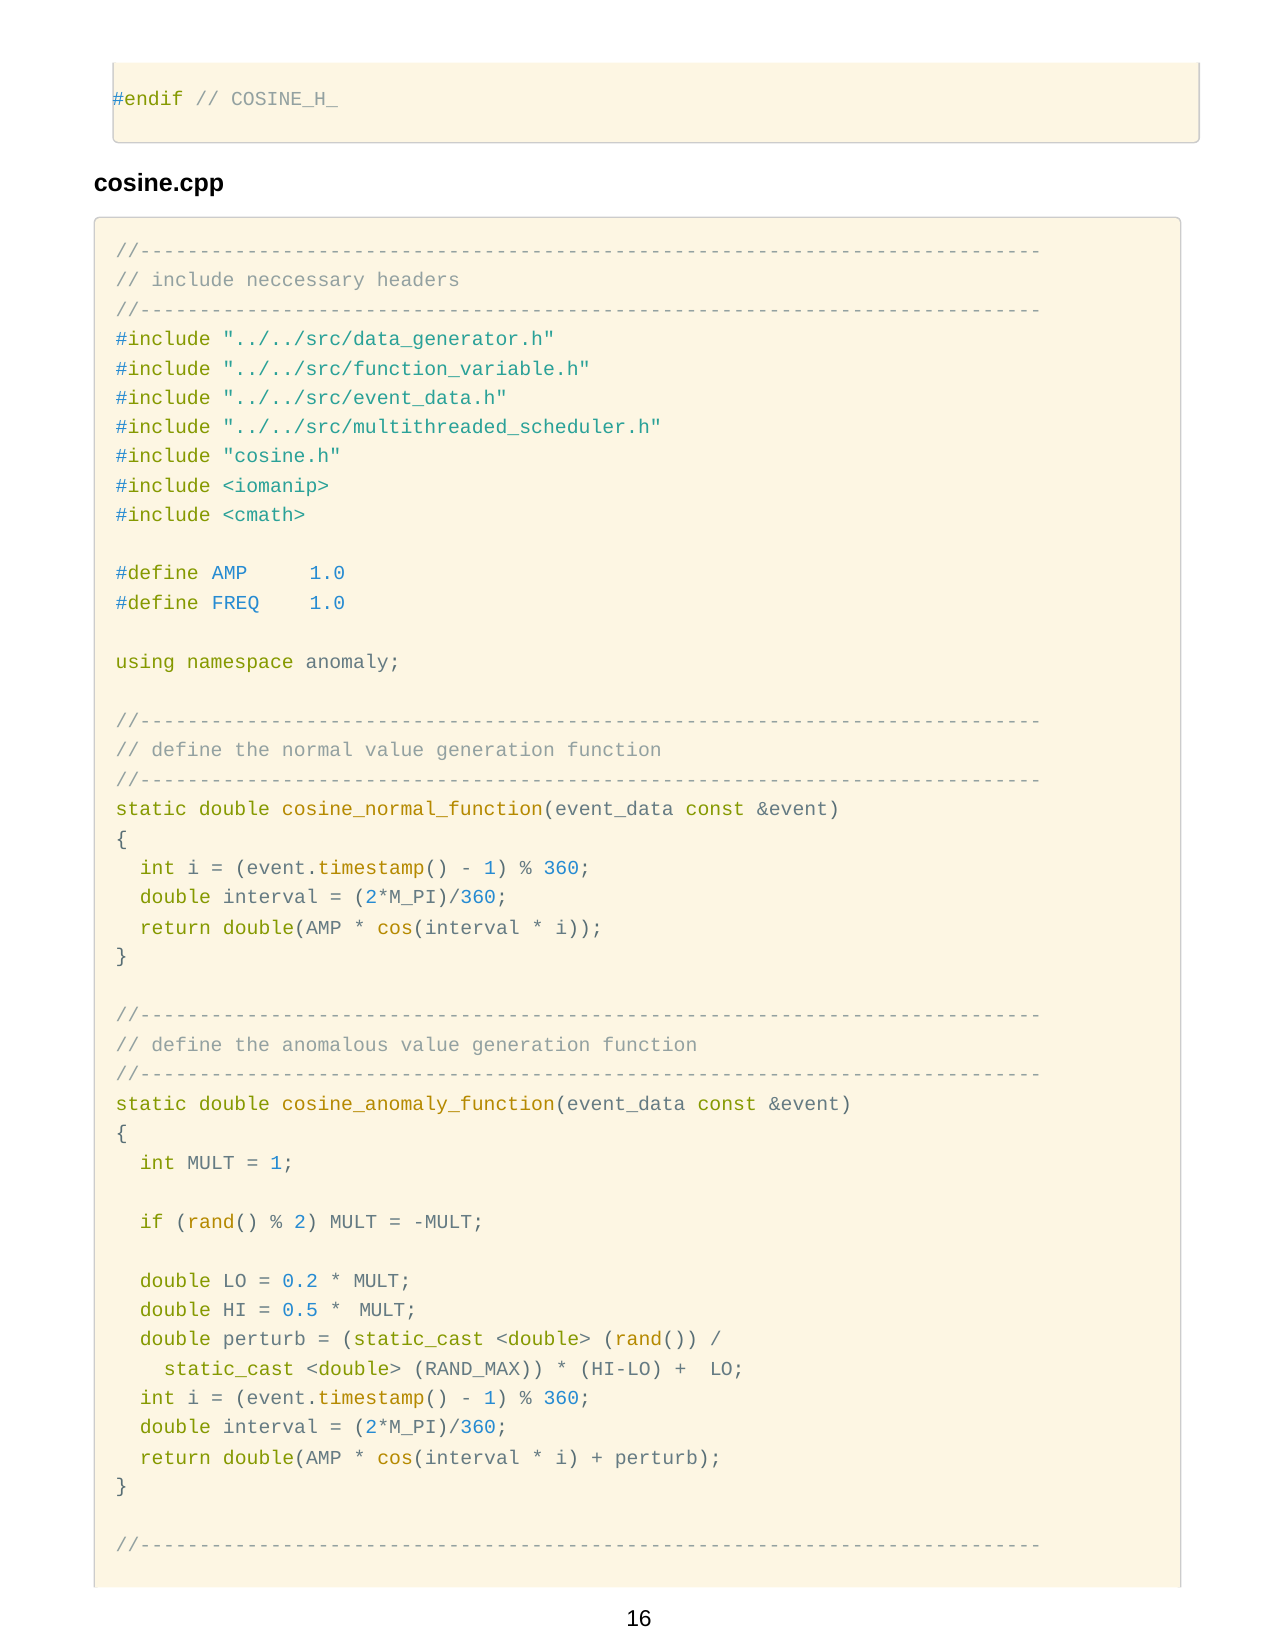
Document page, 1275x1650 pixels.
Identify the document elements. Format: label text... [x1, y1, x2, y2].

text { [115, 1123, 1194, 1146]
text //---------------------------------------------------------------------------- [115, 711, 1194, 733]
text { [115, 829, 1194, 851]
text } [115, 1476, 1194, 1498]
text static double cosine_normal_function(event_data const &event) [115, 799, 1194, 822]
text double LO = 0.2 * MULT; double HI = 0.5 * MULT; [139, 1271, 422, 1322]
text double perturb = (static_cast <double> (rand()) / static_cast <double> (RAND_MAX)) * (HI-LO) + LO; [139, 1329, 790, 1381]
text // define the anomalous value generation function [115, 1035, 1194, 1057]
text #define AMP 1.0 [115, 563, 1194, 586]
text //---------------------------------------------------------------------------- [115, 241, 1194, 263]
text // include neccessary headers [115, 270, 1194, 293]
text int i = (event.timestamp() - 1) % 360; double interval = (2*M_PI)/360; [139, 1388, 637, 1439]
text cosine.cpp [93, 168, 1194, 197]
text //---------------------------------------------------------------------------- [115, 1005, 1194, 1028]
text #include <iomanip> #include <cmath> [115, 476, 422, 527]
text return double(AMP * cos(interval * i) + perturb); [139, 1446, 1194, 1469]
text //---------------------------------------------------------------------------- [115, 770, 1194, 792]
text } [115, 946, 1194, 968]
text // define the normal value generation function [115, 740, 1194, 763]
text using namespace anomaly; [115, 652, 1194, 674]
text #include "../../src/data_generator.h" #include "../../src/function_variable.h" #include "../../src/event_data.h" [115, 329, 637, 410]
text int MULT = 1; [139, 1153, 1194, 1175]
text #define FREQ 1.0 [115, 593, 1194, 615]
text //---------------------------------------------------------------------------- [115, 300, 1194, 322]
text if (rand() % 2) MULT = -MULT; [139, 1212, 1194, 1234]
text return double(AMP * cos(interval * i)); [139, 917, 1194, 939]
text //---------------------------------------------------------------------------- [115, 1064, 1194, 1087]
text #include "../../src/multithreaded_scheduler.h" #include "cosine.h" [115, 417, 673, 469]
text int i = (event.timestamp() - 1) % 360; double interval = (2*M_PI)/360; [139, 858, 637, 910]
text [115, 1534, 1194, 1557]
text static double cosine_anomaly_function(event_data const &event) [115, 1094, 1194, 1116]
